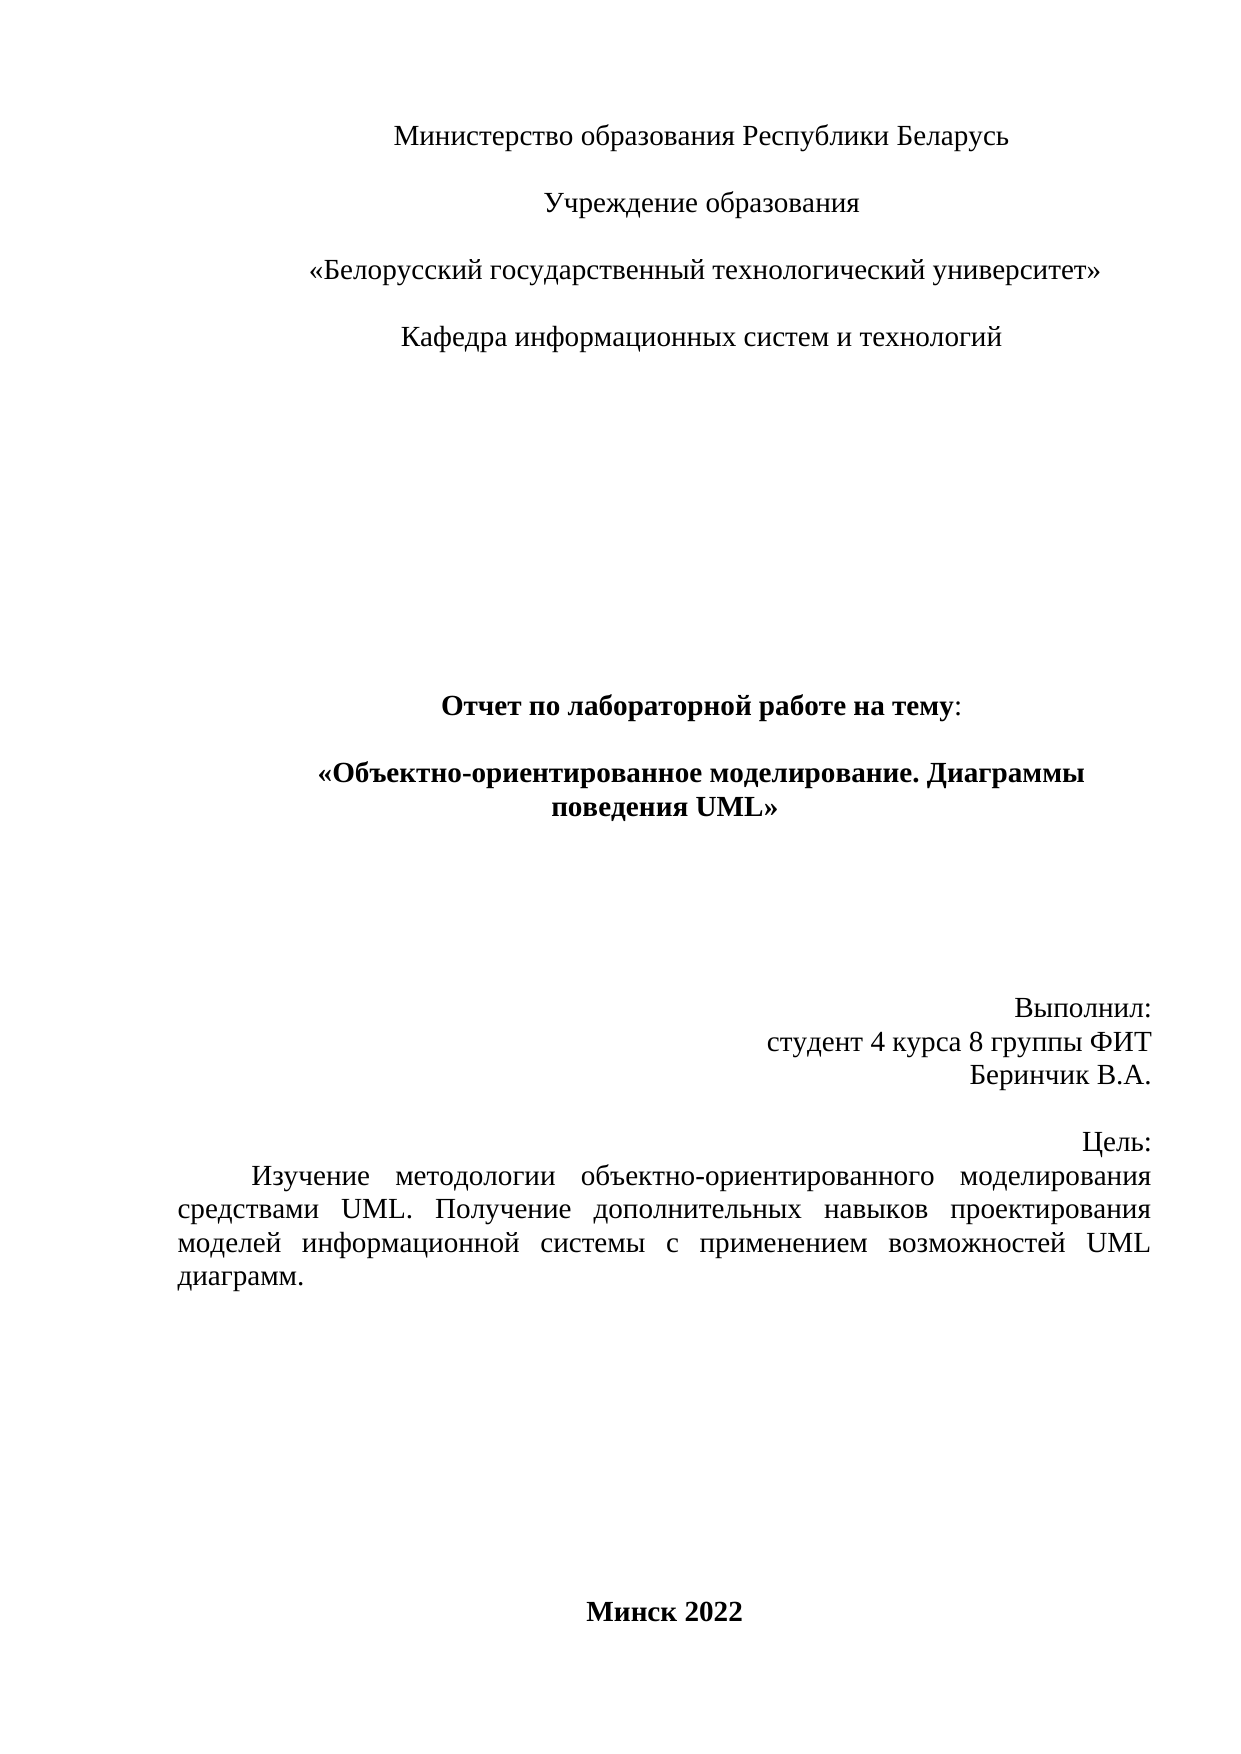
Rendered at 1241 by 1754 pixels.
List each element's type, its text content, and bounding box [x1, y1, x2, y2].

text Изучение методологии объектно-ориентированного моделирования средствами UML. Получение дополнительных навыков проектирования моделей информационной системы с применением возможностей UML диаграмм. [177, 1158, 1152, 1292]
text Кафедра информационных систем и технологий [177, 319, 1152, 353]
text студент 4 курса 8 группы ФИТ [177, 1024, 1152, 1057]
text Выполнил: [177, 990, 1152, 1024]
text Отчет по лабораторной работе на тему: [177, 688, 1152, 722]
text Минск 2022 [177, 1594, 1152, 1627]
text «Объектно-ориентированное моделирование. Диаграммы поведения UML» [177, 755, 1152, 822]
text Цель: [177, 1124, 1152, 1158]
text Учреждение образования [177, 185, 1152, 219]
text «Белорусский государственный технологический университет» [177, 252, 1152, 286]
text Беринчик В.А. [177, 1057, 1152, 1091]
text Министерство образования Республики Беларусь [177, 118, 1152, 152]
